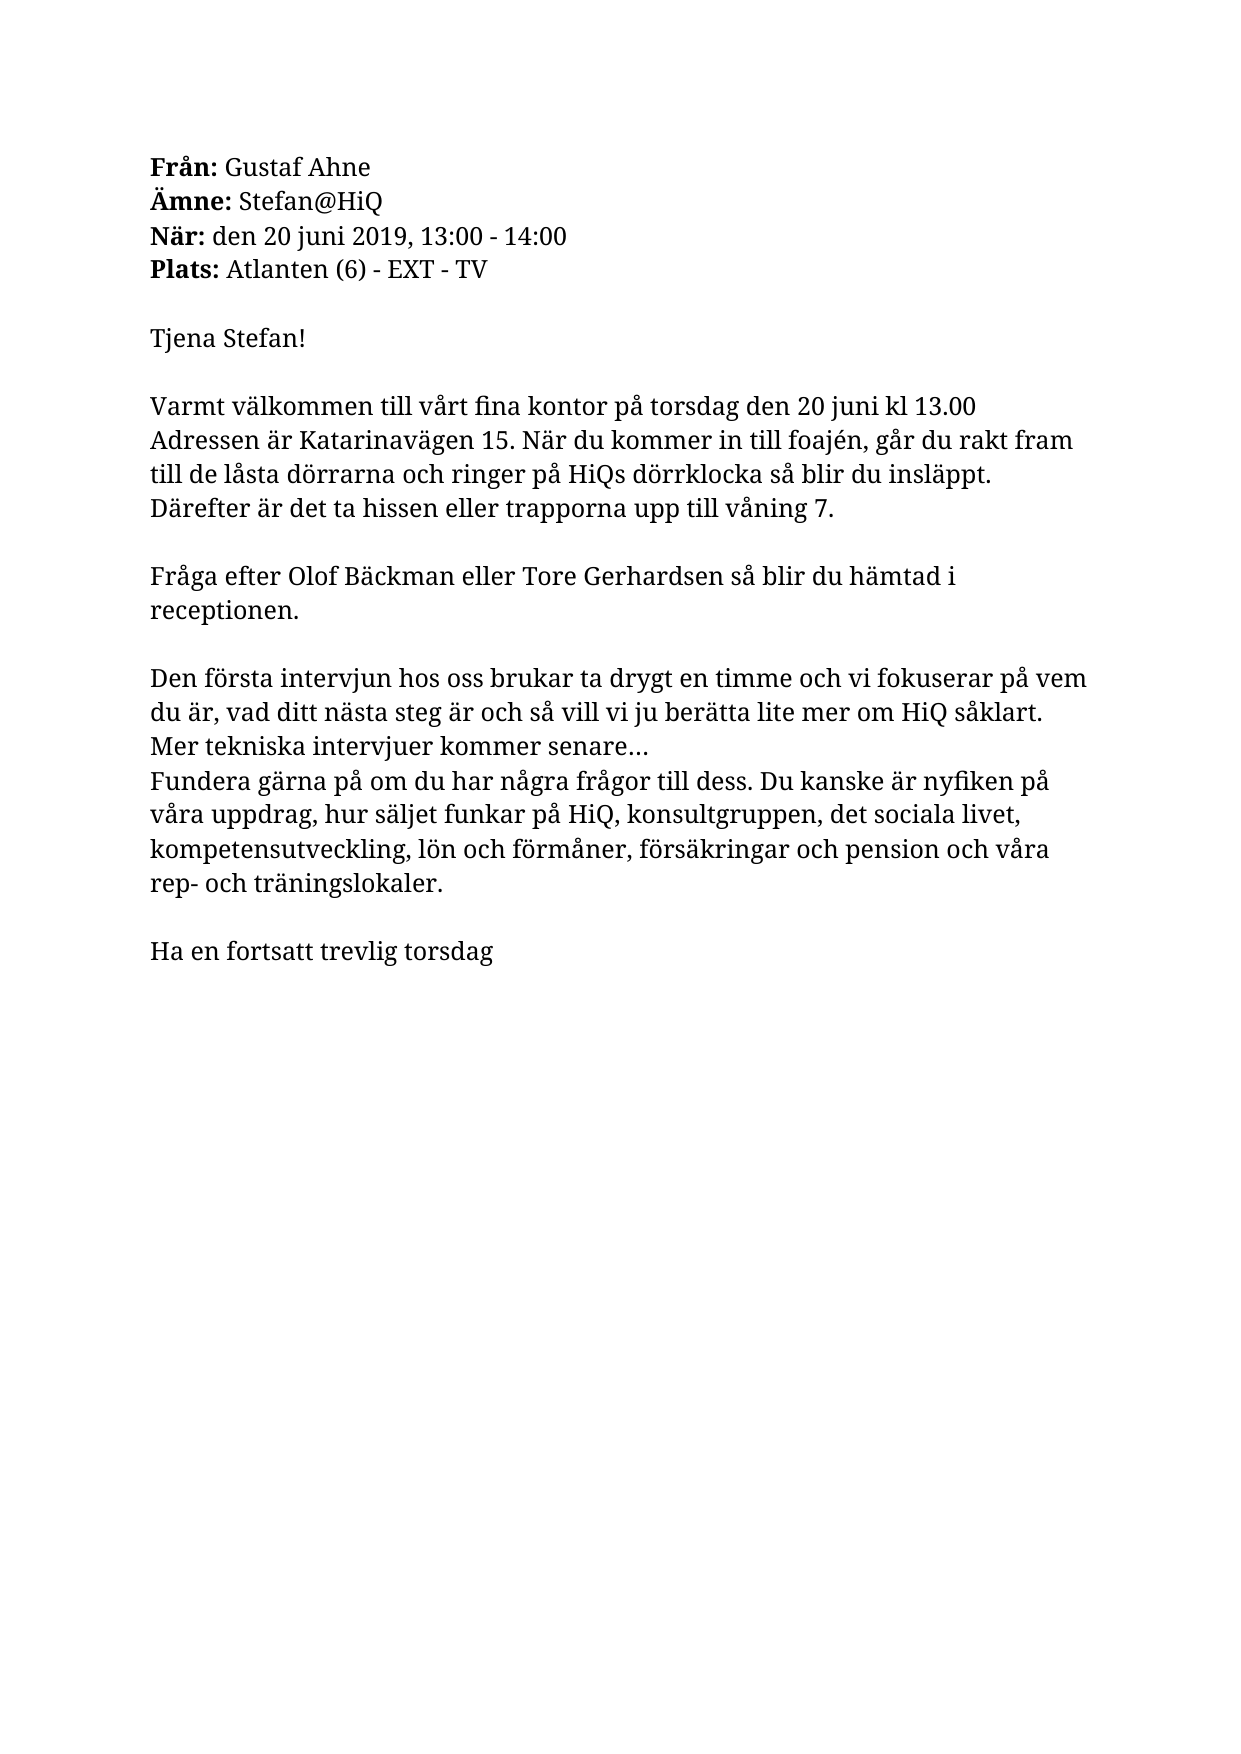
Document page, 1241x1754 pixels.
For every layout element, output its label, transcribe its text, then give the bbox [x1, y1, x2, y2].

text Adressen är Katarinavägen 15. När du kommer in till foajén, går du rakt fram till de låsta dörrarna och ringer på HiQs dörrklocka så blir du insläppt. Därefter är det ta hissen eller trapporna upp till våning 7. [150, 422, 1090, 525]
text Från: Gustaf Ahne Ämne: Stefan@HiQ När: den 20 juni 2019, 13:00 - 14:00 Plats: Atlanten (6) - EXT - TV [150, 150, 1090, 286]
text Varmt välkommen till vårt fina kontor på torsdag den 20 juni kl 13.00 [150, 388, 1090, 422]
text Fundera gärna på om du har några frågor till dess. Du kanske är nyfiken på våra uppdrag, hur säljet funkar på HiQ, konsultgruppen, det sociala livet, kompetensutveckling, lön och förmåner, försäkringar och pension och våra rep- och träningslokaler. [150, 763, 1090, 899]
text Tjena Stefan! [150, 320, 1090, 354]
text Ha en fortsatt trevlig torsdag [150, 933, 1090, 967]
text Den första intervjun hos oss brukar ta drygt en timme och vi fokuserar på vem du är, vad ditt nästa steg är och så vill vi ju berätta lite mer om HiQ såklart. Mer tekniska intervjuer kommer senare… [150, 661, 1090, 763]
text Fråga efter Olof Bäckman eller Tore Gerhardsen så blir du hämtad i receptionen. [150, 559, 1090, 627]
